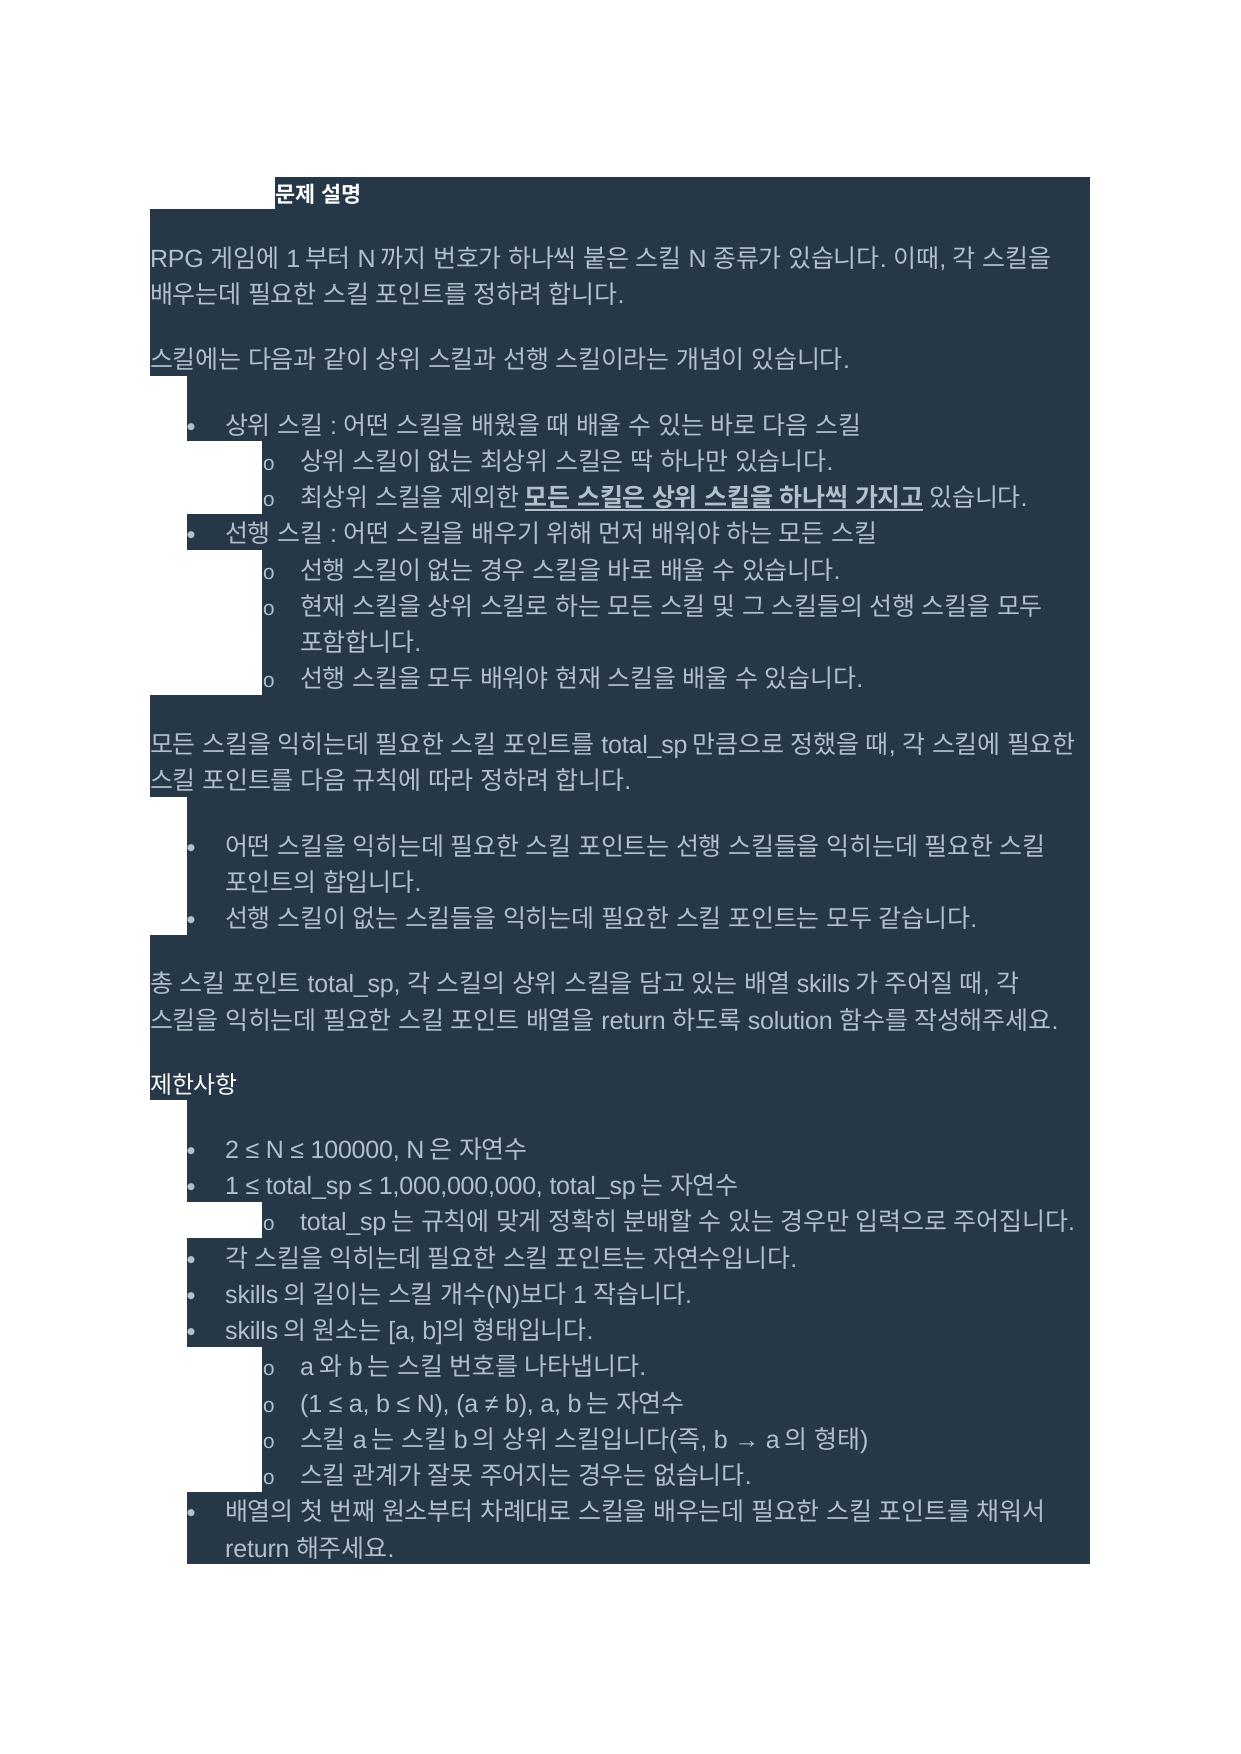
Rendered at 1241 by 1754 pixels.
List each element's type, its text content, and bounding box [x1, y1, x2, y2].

list skills의 원소는 [a, b]의 형태입니다. [187, 1311, 1090, 1347]
list 선행 스킬이 없는 스킬들을 익히는데 필요한 스킬 포인트는 모두 같습니다. [187, 898, 1090, 935]
list 배열의 첫 번째 원소부터 차례대로 스킬을 배우는데 필요한 스킬 포인트를 채워서 return 해주세요. [187, 1492, 1090, 1564]
list 현재 스킬을 상위 스킬로 하는 모든 스킬 및 그 스킬들의 선행 스킬을 모두 포함합니다. [262, 586, 1090, 659]
list 2 ≤ N ≤ 100000, N은 자연수 [187, 1129, 1090, 1166]
list 최상위 스킬을 제외한 모든 스킬은 상위 스킬을 하나씩 가지고 있습니다. [262, 478, 1090, 514]
list 선행 스킬을 모두 배워야 현재 스킬을 배울 수 있습니다. [262, 659, 1090, 695]
list 선행 스킬 : 어떤 스킬을 배우기 위해 먼저 배워야 하는 모든 스킬 [187, 514, 1090, 550]
text 문제 설명 [275, 177, 1090, 209]
list 상위 스킬 : 어떤 스킬을 배웠을 때 배울 수 있는 바로 다음 스킬 [187, 405, 1090, 441]
list 각 스킬을 익히는데 필요한 스킬 포인트는 자연수입니다. [187, 1238, 1090, 1274]
list 선행 스킬이 없는 경우 스킬을 바로 배울 수 있습니다. [262, 550, 1090, 586]
list 어떤 스킬을 익히는데 필요한 스킬 포인트는 선행 스킬들을 익히는데 필요한 스킬 포인트의 합입니다. [187, 826, 1090, 898]
list skills의 길이는 스킬 개수(N)보다 1 작습니다. [187, 1274, 1090, 1311]
list 상위 스킬이 없는 최상위 스킬은 딱 하나만 있습니다. [262, 441, 1090, 478]
list 1 ≤ total_sp ≤ 1,000,000,000, total_sp는 자연수 [187, 1166, 1090, 1202]
list total_sp는 규칙에 맞게 정확히 분배할 수 있는 경우만 입력으로 주어집니다. [262, 1202, 1090, 1238]
text 스킬에는 다음과 같이 상위 스킬과 선행 스킬이라는 개념이 있습니다. [150, 340, 1090, 376]
text RPG 게임에 1부터 N까지 번호가 하나씩 붙은 스킬 N 종류가 있습니다. 이때, 각 스킬을 배우는데 필요한 스킬 포인트를 정하려 합니다. [150, 238, 1090, 311]
text 제한사항 [150, 1066, 1090, 1100]
text 총 스킬 포인트 total_sp, 각 스킬의 상위 스킬을 담고 있는 배열 skills가 주어질 때, 각 스킬을 익히는데 필요한 스킬 포인트 배열을 return 하도록 solution 함수를 작성해주세요. [150, 964, 1090, 1036]
list (1 ≤ a, b ≤ N), (a ≠ b), a, b는 자연수 [262, 1383, 1090, 1419]
list 스킬 a는 스킬 b의 상위 스킬입니다(즉, b → a의 형태) [262, 1419, 1090, 1456]
list 스킬 관계가 잘못 주어지는 경우는 없습니다. [262, 1456, 1090, 1492]
text 모든 스킬을 익히는데 필요한 스킬 포인트를 total_sp만큼으로 정했을 때, 각 스킬에 필요한 스킬 포인트를 다음 규칙에 따라 정하려 합니다. [150, 724, 1090, 797]
list a와 b는 스킬 번호를 나타냅니다. [262, 1347, 1090, 1383]
